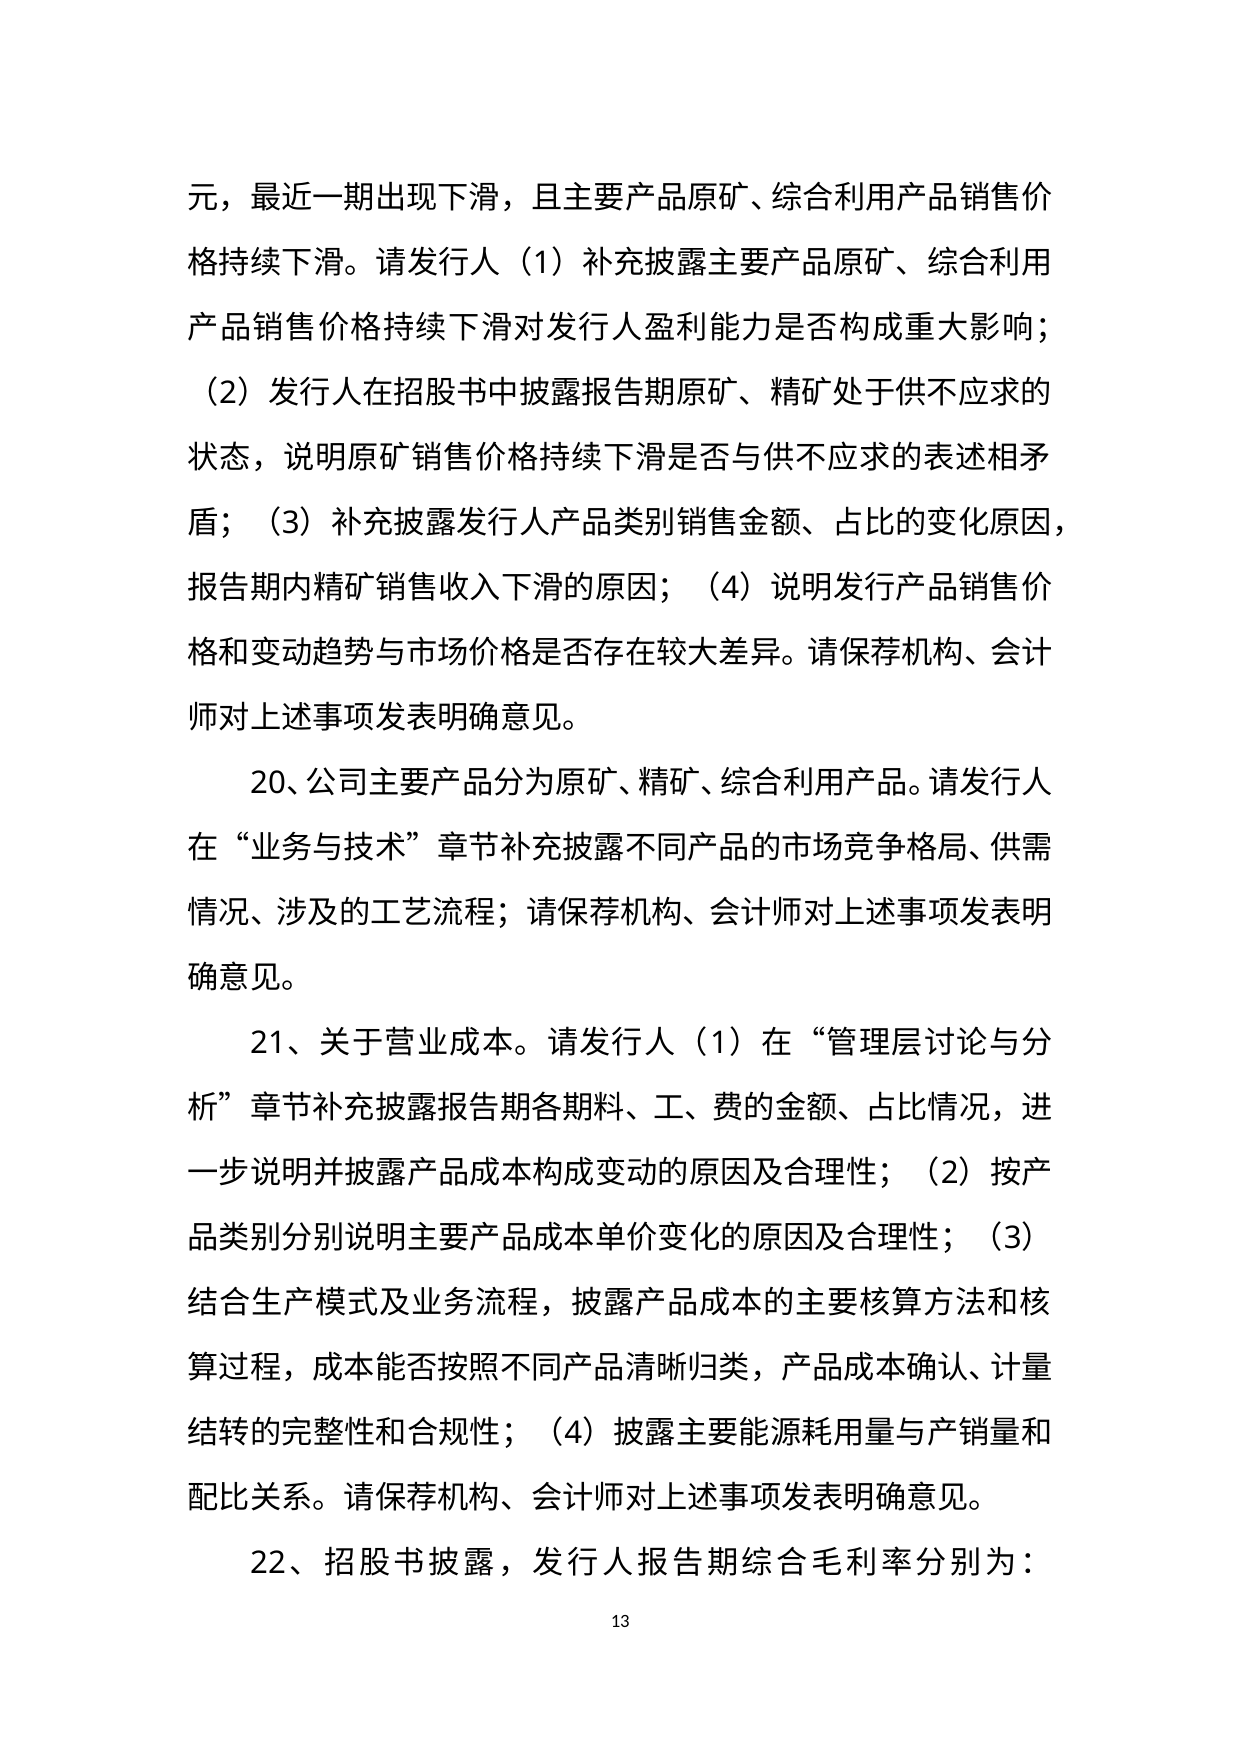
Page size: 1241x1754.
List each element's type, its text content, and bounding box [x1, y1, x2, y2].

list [187, 1397, 1053, 1592]
text 19、招股书披露，发行人报告期内主营业务收入分别为22,163.92万元、22,425.69万元、22,467.70万元、9,928.22万元，最近一期出现下滑，且主要产品原矿、综合利用产品销售价格持续下滑。请发行人（1）补充披露主要产品原矿、综合利用产品销售价格持续下滑对发行人盈利能力是否构成重大影响；（2）发行人在招股书中披露报告期原矿、精矿处于供不应求的状态，说明原矿销售价格持续下滑是否与供不应求的表述相矛盾；（3）补充披露发行人产品类别销售金额、占比的变化原因，报告期内精矿销售收入下滑的原因；（4）说明发行产品销售价格和变动趋势与市场价格是否存在较大差异。请保荐机构、会计师对上述事项发表明确意见。 [187, 422, 1053, 1137]
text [187, 162, 1053, 422]
text 20、公司主要产品分为原矿、精矿、综合利用产品。请发行人在“业务与技术”章节补充披露不同产品的市场竞争格局、供需情况、涉及的工艺流程；请保荐机构、会计师对上述事项发表明确意见。 [187, 1137, 1053, 1397]
